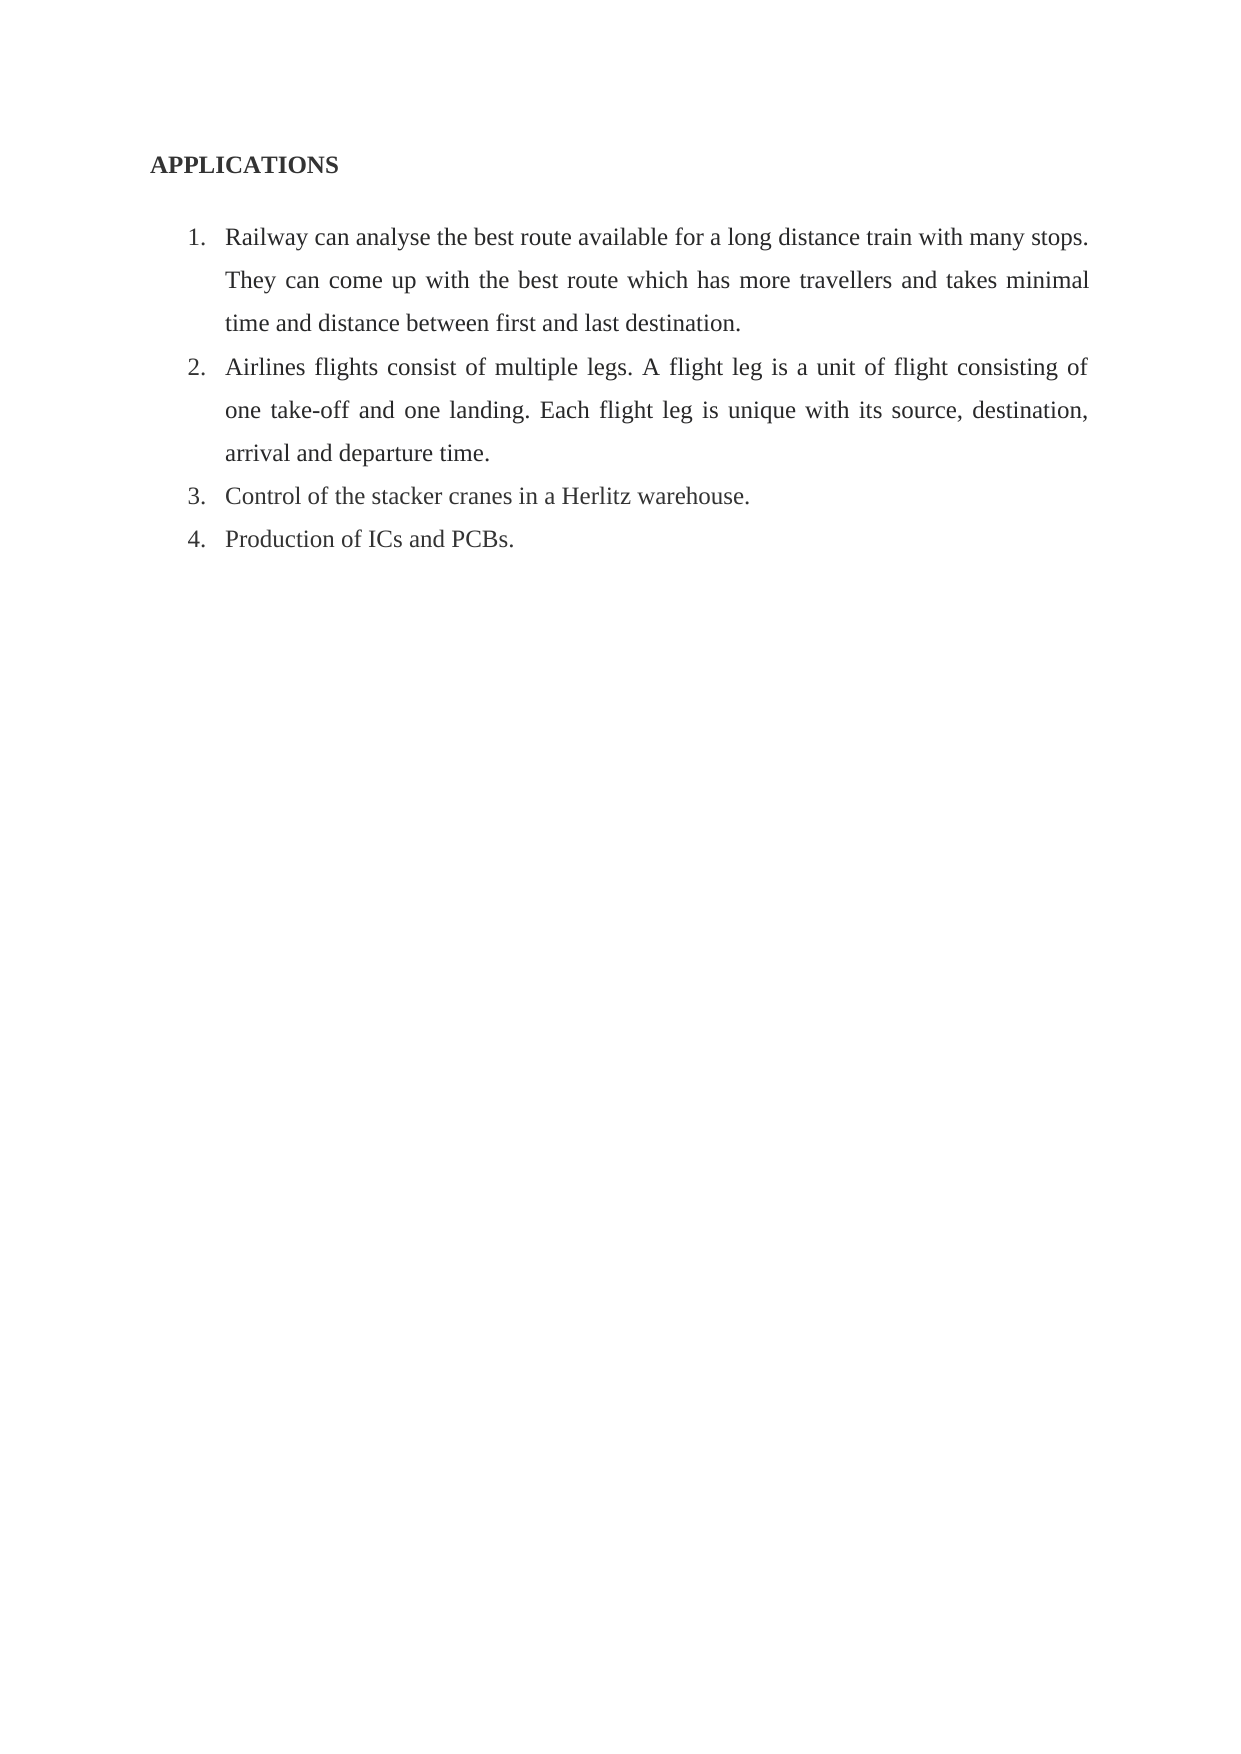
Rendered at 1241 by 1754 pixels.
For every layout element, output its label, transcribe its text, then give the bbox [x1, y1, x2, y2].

list Control of the stacker cranes in a Herlitz warehouse. [187, 481, 1090, 510]
text APPLICATIONS [150, 150, 1090, 179]
list Railway can analyse the best route available for a long distance train with many stops. They can come up with the best route which has more travellers and takes minimal time and distance between first and last destination. [187, 222, 1090, 337]
list Production of ICs and PCBs. [187, 524, 1090, 553]
list Airlines flights consist of multiple legs. A flight leg is a unit of flight consisting of one take-off and one landing. Each flight leg is unique with its source, destination, arrival and departure time. [187, 352, 1090, 467]
